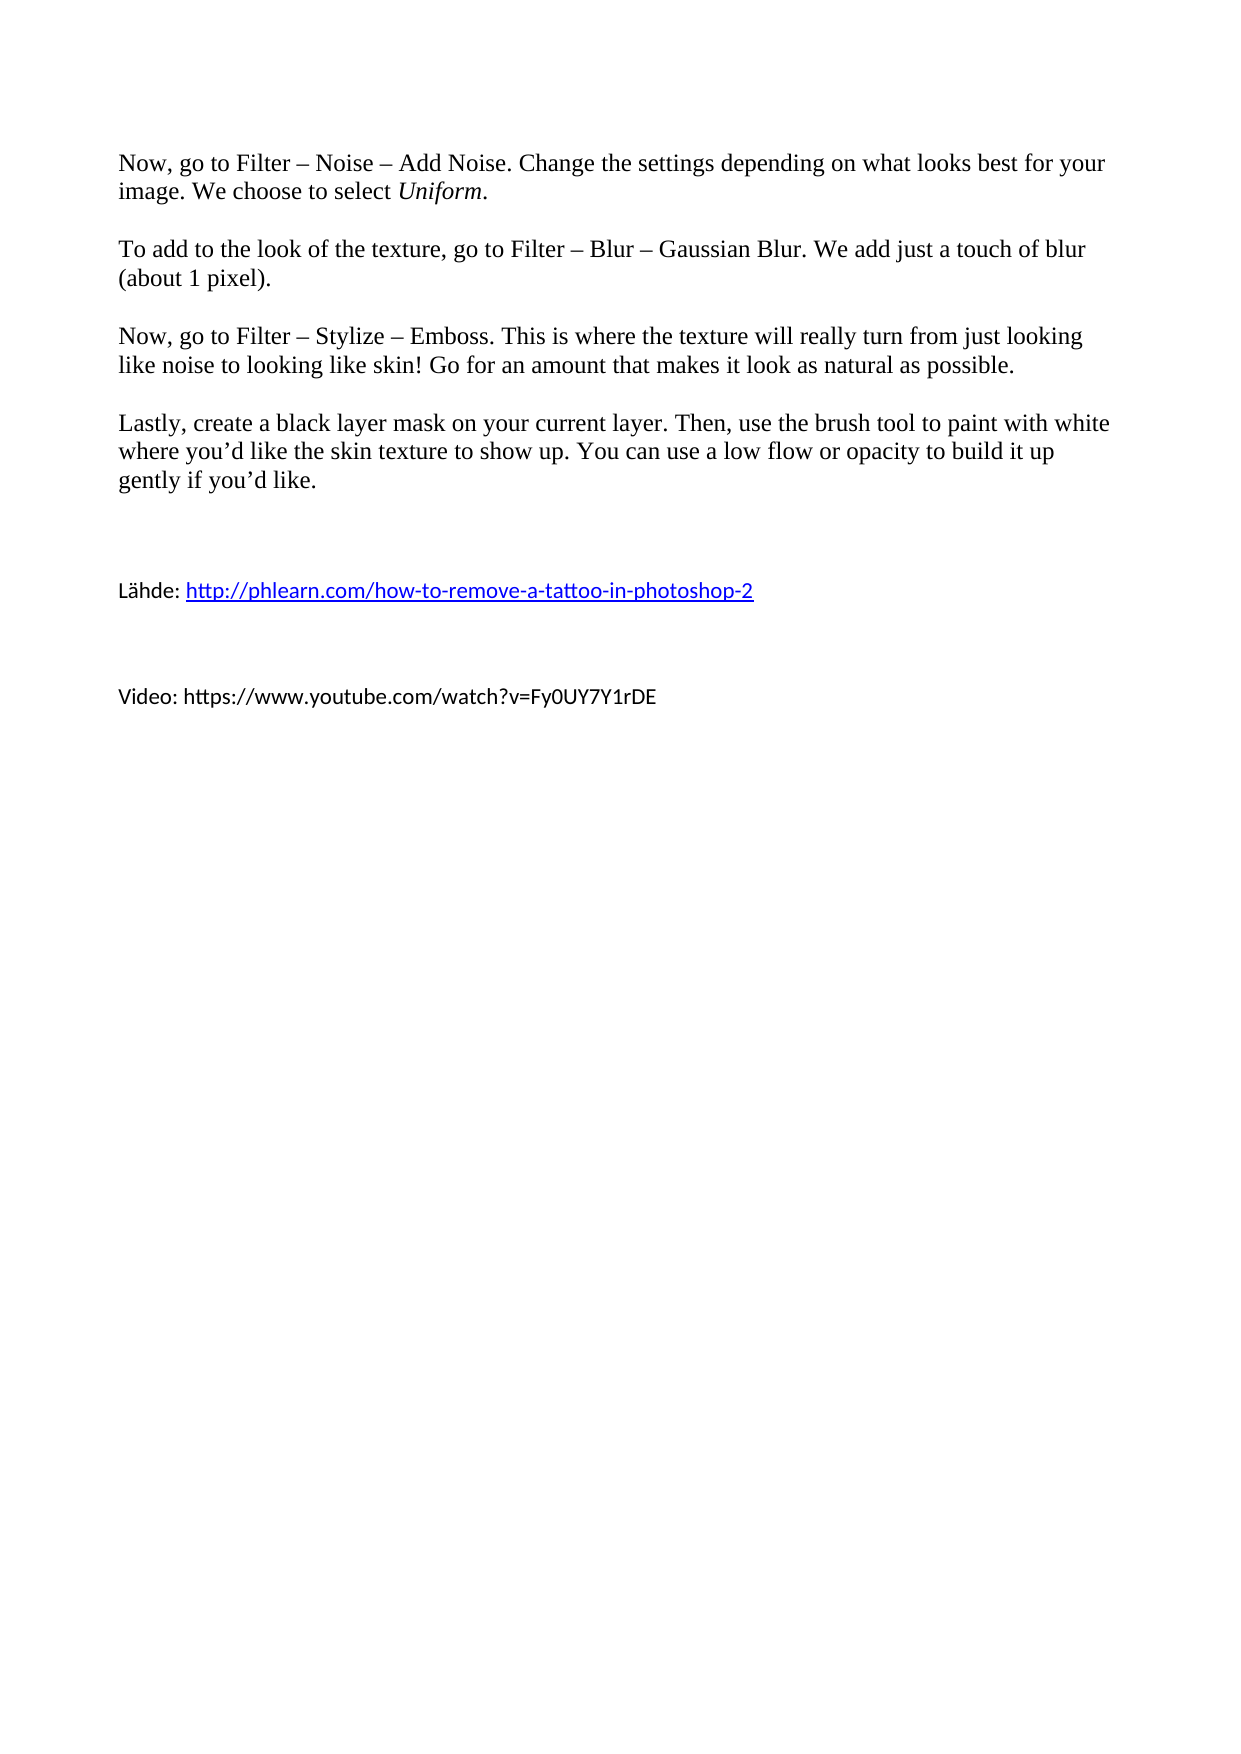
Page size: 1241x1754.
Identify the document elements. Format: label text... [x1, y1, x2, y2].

text Now, go to Filter – Noise – Add Noise. Change the settings depending on what looks best for your image. We choose to select Uniform. [118, 148, 1122, 205]
text To add to the look of the texture, go to Filter – Blur – Gaussian Blur. We add just a touch of blur (about 1 pixel). [118, 234, 1122, 292]
text Lastly, create a black layer mask on your current layer. Then, use the brush tool to paint with white where you’d like the skin texture to show up. You can use a low flow or opacity to build it up gently if you’d like. [118, 408, 1122, 494]
text Now, go to Filter – Stylize – Emboss. This is where the texture will really turn from just looking like noise to looking like skin! Go for an amount that makes it look as natural as possible. [118, 321, 1122, 378]
text Video: https://www.youtube.com/watch?v=Fy0UY7Y1rDE [118, 682, 1122, 710]
text Lähde: http://phlearn.com/how-to-remove-a-tattoo-in-photoshop-2 [118, 576, 1122, 604]
